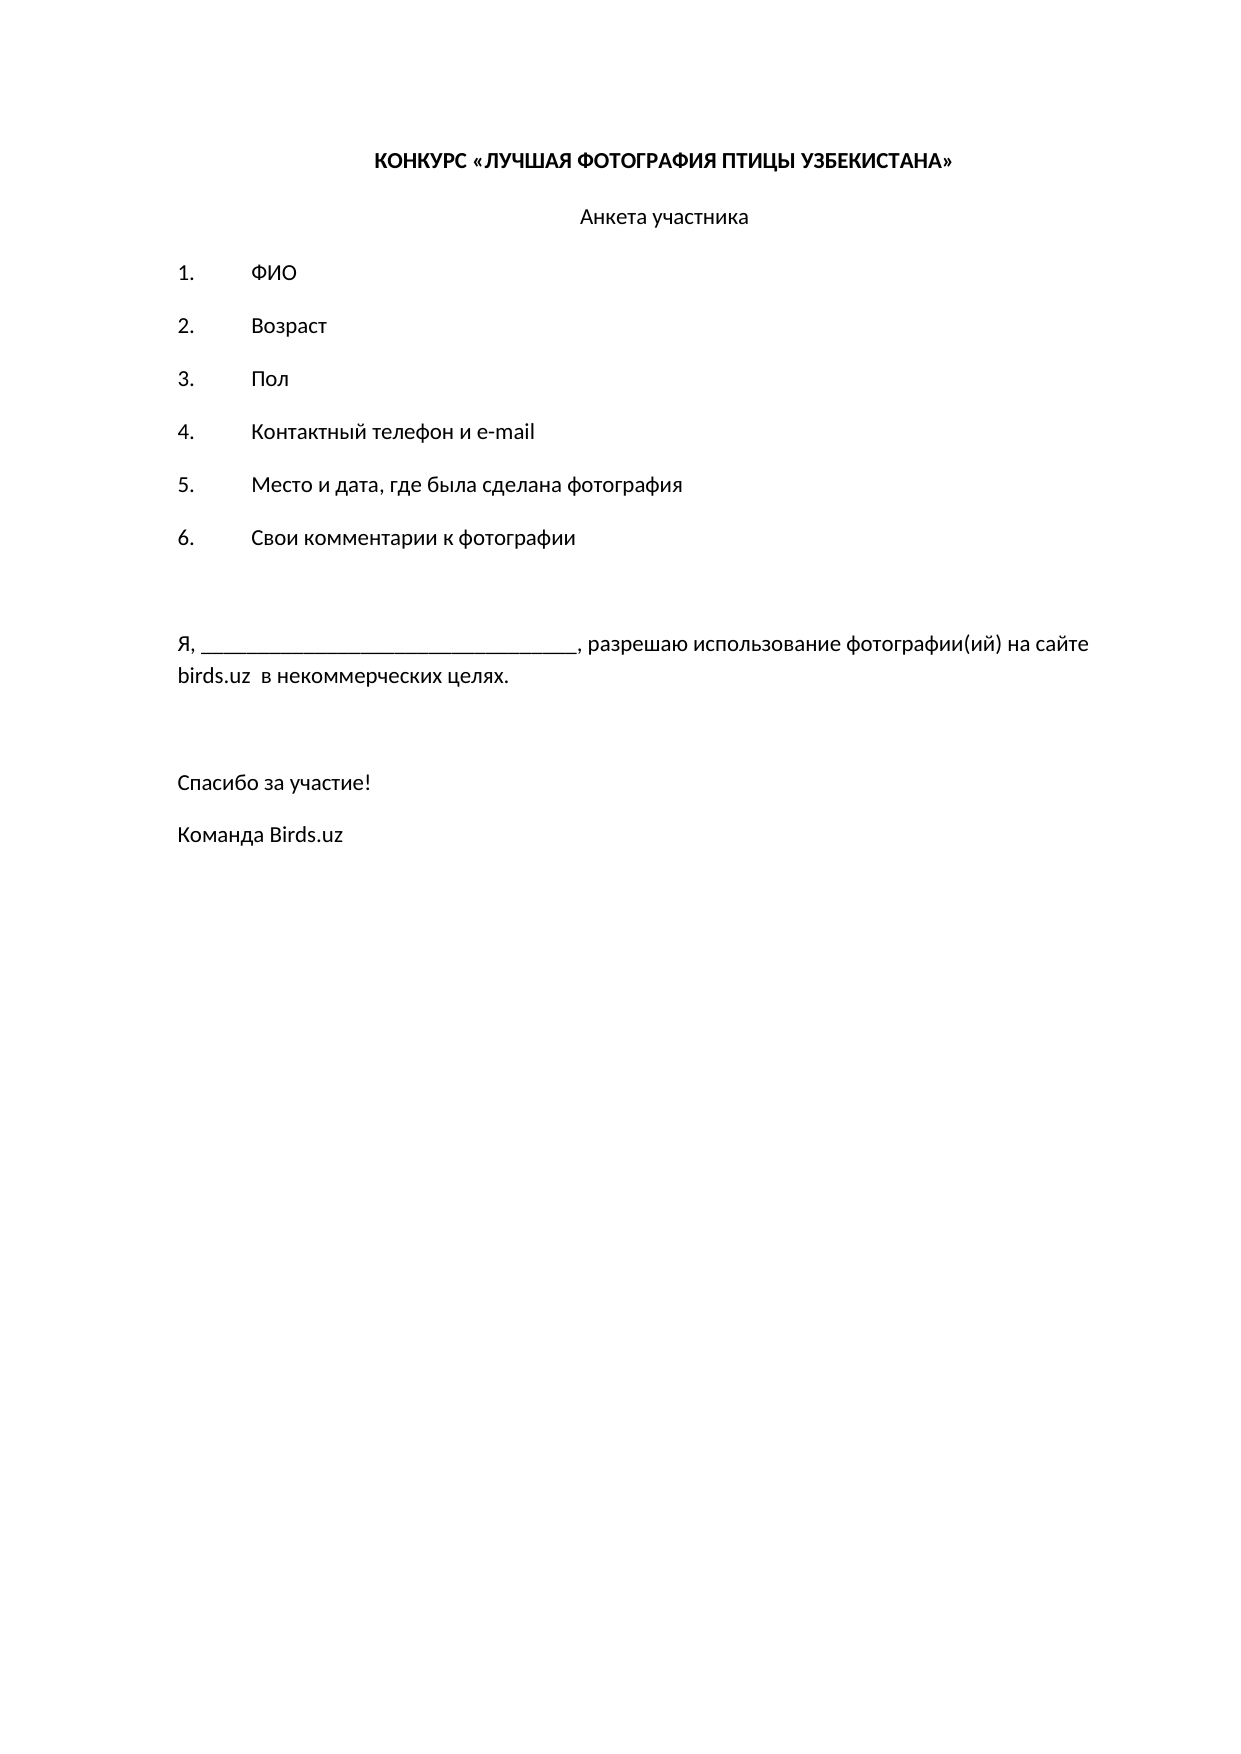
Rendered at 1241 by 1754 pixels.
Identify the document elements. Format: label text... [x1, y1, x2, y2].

text 1. ФИО [177, 258, 1152, 286]
text 4. Контактный телефон и e-mail [177, 417, 1152, 445]
text 2. Возраст [177, 311, 1152, 339]
text 5. Место и дата, где была сделана фотография [177, 470, 1152, 498]
text Я, _________________________________, разрешаю использование фотографии(ий) на сайте birds.uz в некоммерческих целях. [177, 629, 1152, 689]
text 3. Пол [177, 364, 1152, 392]
text Спасибо за участие! [177, 768, 1152, 796]
text Анкета участника [177, 202, 1152, 230]
text 6. Свои комментарии к фотографии [177, 523, 1152, 551]
text Команда Birds.uz [177, 821, 1152, 849]
text КОНКУРС «ЛУЧШАЯ ФОТОГРАФИЯ ПТИЦЫ УЗБЕКИСТАНА» [177, 146, 1152, 174]
